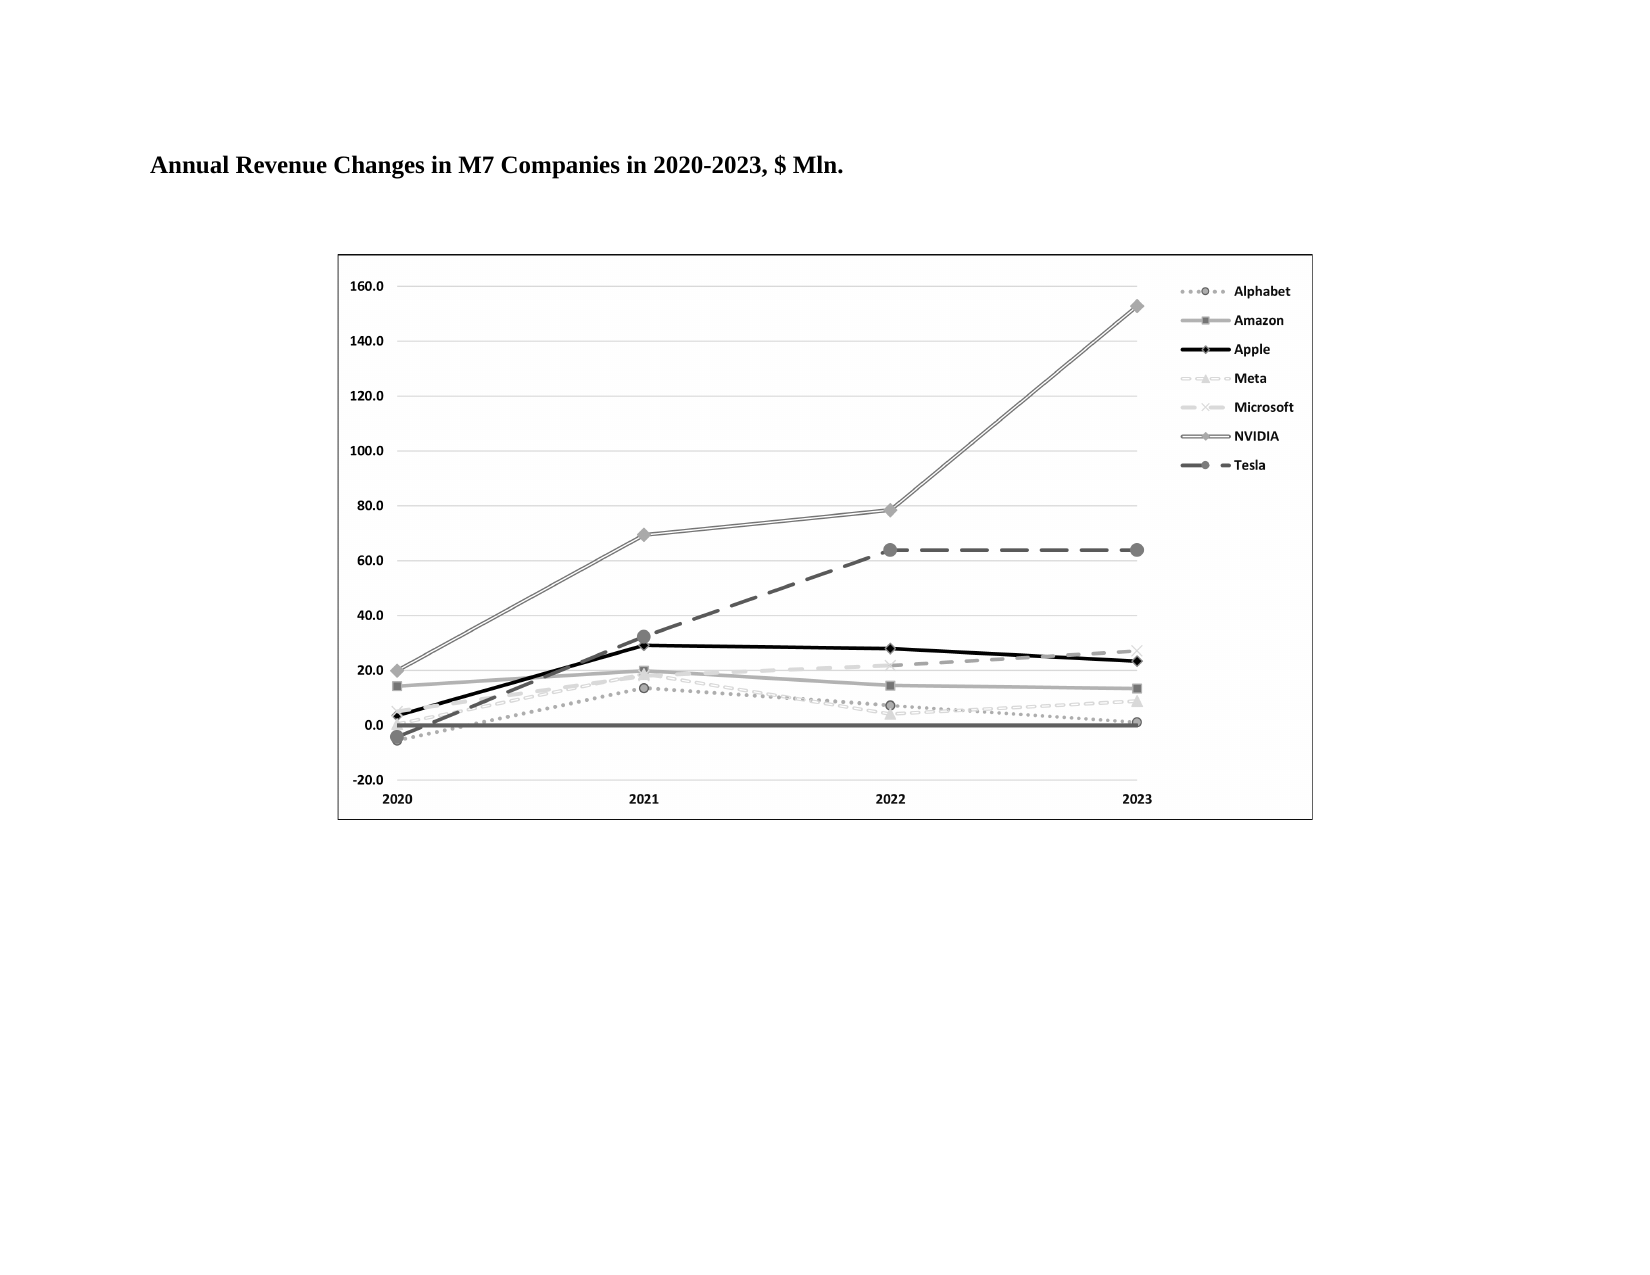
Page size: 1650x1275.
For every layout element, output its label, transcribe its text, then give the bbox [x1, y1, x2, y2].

picture [337, 254, 1313, 820]
text Annual Revenue Changes in M7 Companies in 2020-2023, $ Mln. [150, 150, 1500, 179]
